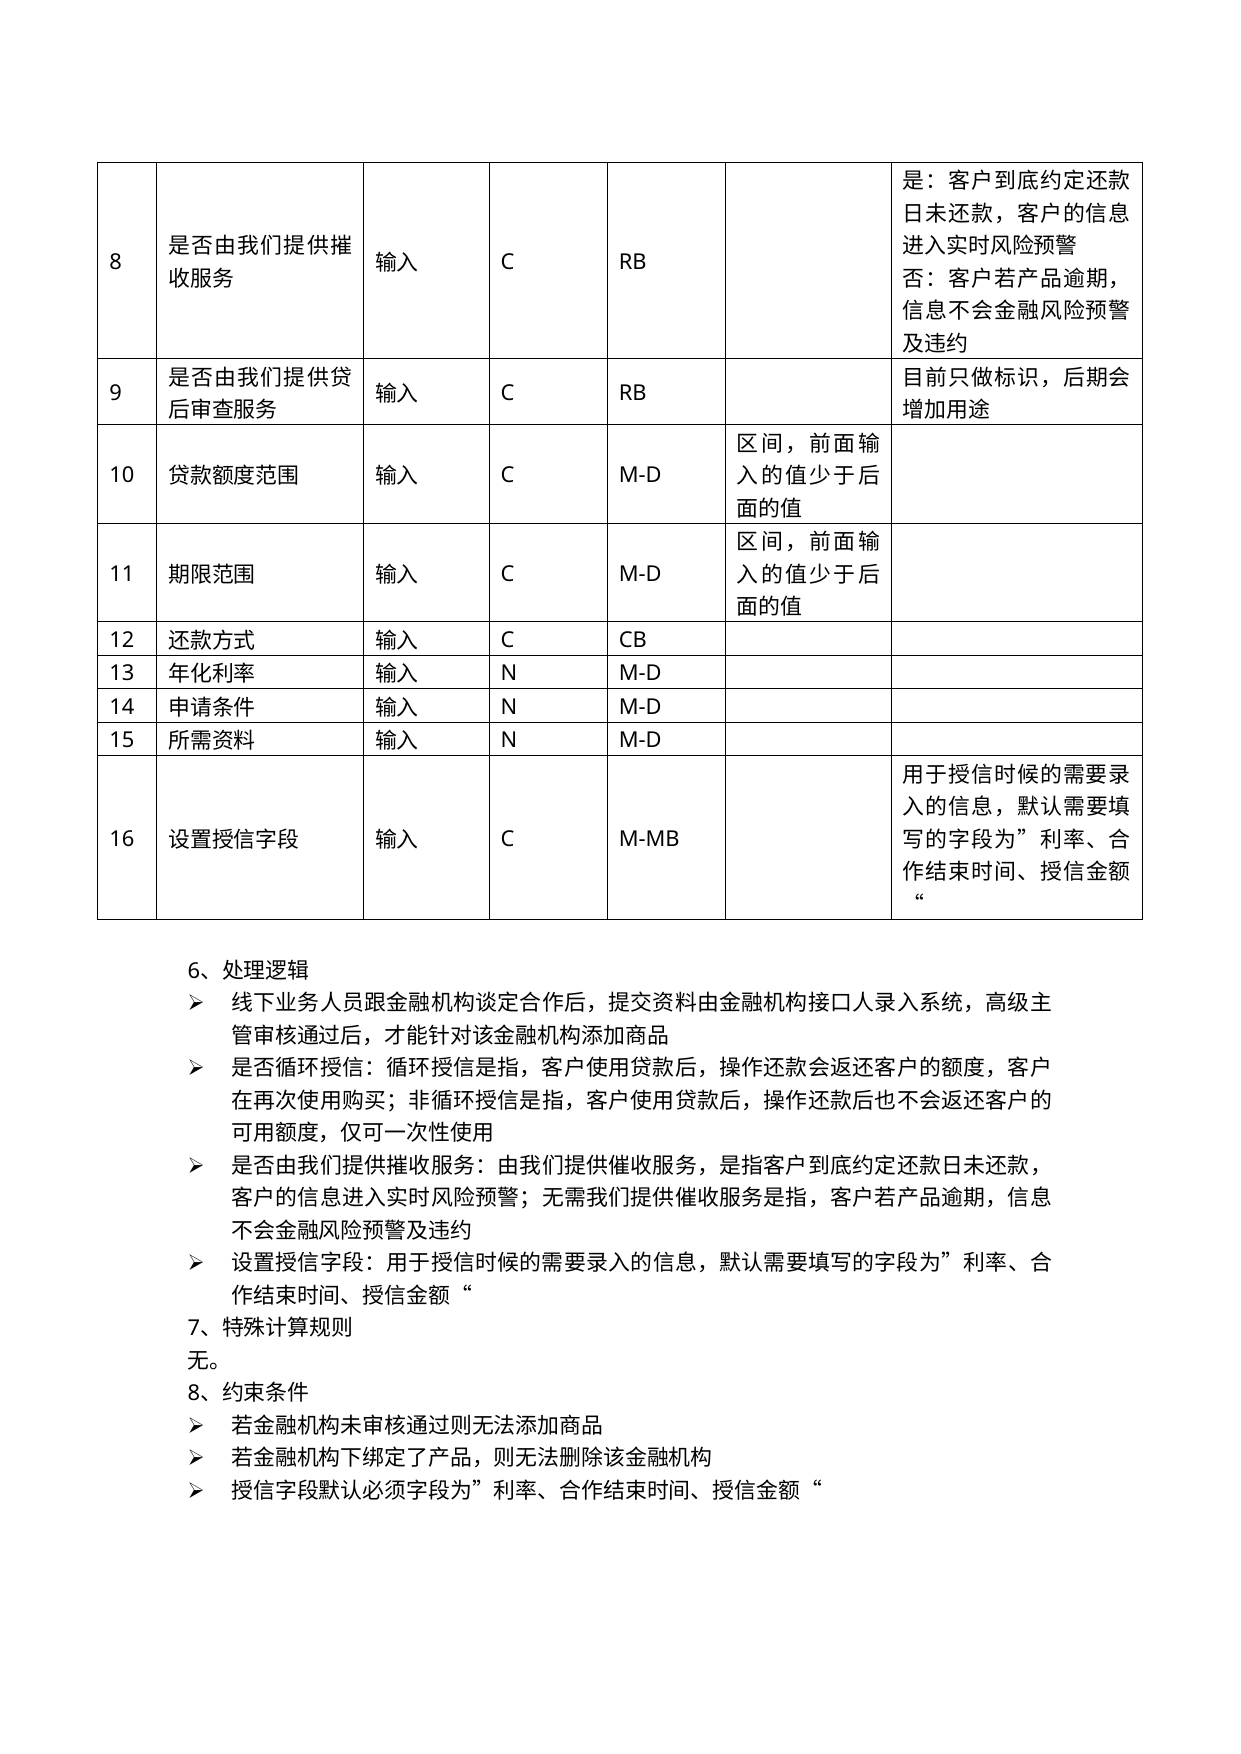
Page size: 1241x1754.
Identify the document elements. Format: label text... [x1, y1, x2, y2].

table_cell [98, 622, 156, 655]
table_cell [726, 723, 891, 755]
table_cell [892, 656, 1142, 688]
list 线下业务人员跟金融机构谈定合作后，提交资料由金融机构接口人录入系统，高级主管审核通过后，才能针对该金融机构添加商品 [187, 985, 1053, 1050]
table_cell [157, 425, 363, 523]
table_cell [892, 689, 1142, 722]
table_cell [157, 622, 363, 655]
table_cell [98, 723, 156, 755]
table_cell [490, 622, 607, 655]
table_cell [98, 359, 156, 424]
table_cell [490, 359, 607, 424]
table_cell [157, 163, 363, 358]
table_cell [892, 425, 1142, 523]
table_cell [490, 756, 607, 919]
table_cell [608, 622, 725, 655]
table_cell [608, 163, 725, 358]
list 是否由我们提供摧收服务：由我们提供催收服务，是指客户到底约定还款日未还款，客户的信息进入实时风险预警；无需我们提供催收服务是指，客户若产品逾期，信息不会金融风险预警及违约 [187, 1147, 1053, 1245]
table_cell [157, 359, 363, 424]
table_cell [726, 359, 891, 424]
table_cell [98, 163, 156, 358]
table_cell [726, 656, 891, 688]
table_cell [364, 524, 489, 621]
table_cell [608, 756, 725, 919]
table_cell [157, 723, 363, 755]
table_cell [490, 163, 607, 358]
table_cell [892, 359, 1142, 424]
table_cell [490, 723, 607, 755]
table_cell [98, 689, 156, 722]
list 若金融机构下绑定了产品，则无法删除该金融机构 [187, 1440, 1053, 1472]
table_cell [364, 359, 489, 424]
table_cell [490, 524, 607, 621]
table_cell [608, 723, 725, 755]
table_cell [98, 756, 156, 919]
list 授信字段默认必须字段为”利率、合作结束时间、授信金额“ [187, 1472, 1053, 1505]
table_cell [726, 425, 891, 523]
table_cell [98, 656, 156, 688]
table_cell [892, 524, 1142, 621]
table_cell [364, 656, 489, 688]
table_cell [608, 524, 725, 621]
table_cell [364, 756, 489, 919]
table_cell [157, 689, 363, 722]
text 无。 [187, 1342, 1053, 1375]
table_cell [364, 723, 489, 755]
text 6、处理逻辑 [187, 952, 1053, 985]
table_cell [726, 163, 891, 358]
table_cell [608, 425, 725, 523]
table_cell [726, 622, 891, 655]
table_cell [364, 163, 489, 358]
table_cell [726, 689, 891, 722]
list 若金融机构未审核通过则无法添加商品 [187, 1407, 1053, 1440]
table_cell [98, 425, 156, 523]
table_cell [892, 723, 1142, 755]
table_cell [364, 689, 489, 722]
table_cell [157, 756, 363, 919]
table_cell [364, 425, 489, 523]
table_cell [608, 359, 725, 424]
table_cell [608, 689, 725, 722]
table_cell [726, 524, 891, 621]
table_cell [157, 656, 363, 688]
list 是否循环授信：循环授信是指，客户使用贷款后，操作还款会返还客户的额度，客户在再次使用购买；非循环授信是指，客户使用贷款后，操作还款后也不会返还客户的可用额度，仅可一次性使用 [187, 1050, 1053, 1147]
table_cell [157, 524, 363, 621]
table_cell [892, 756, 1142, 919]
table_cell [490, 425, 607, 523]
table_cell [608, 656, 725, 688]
list 设置授信字段：用于授信时候的需要录入的信息，默认需要填写的字段为”利率、合作结束时间、授信金额“ [187, 1245, 1053, 1310]
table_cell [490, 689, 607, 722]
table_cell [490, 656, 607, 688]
text 7、特殊计算规则 [187, 1310, 1053, 1342]
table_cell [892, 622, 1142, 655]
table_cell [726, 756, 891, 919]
text 8、约束条件 [187, 1375, 1053, 1407]
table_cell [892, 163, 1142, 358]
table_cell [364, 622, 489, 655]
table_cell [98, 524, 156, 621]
